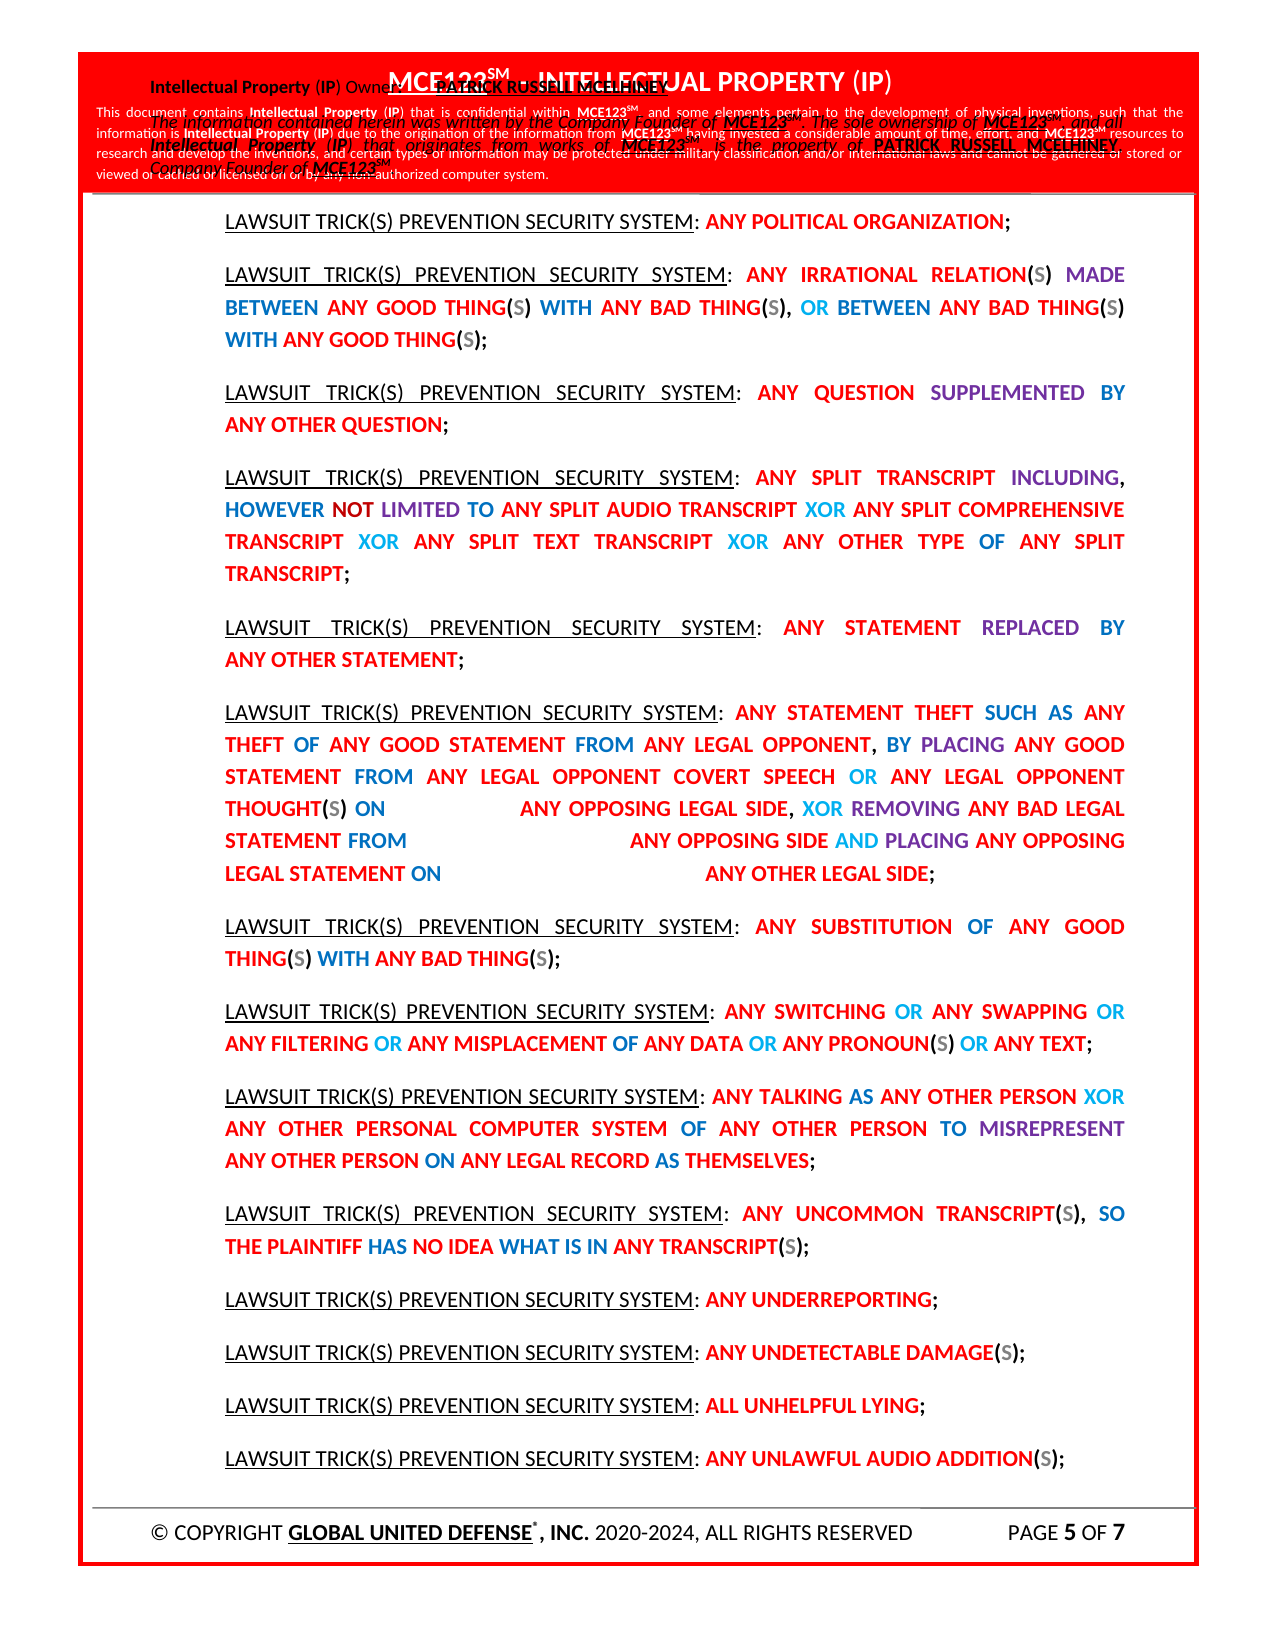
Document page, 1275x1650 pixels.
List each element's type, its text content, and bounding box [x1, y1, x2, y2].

text LAWSUIT TRICK(S) PREVENTION SECURITY SYSTEM: ANY STATEMENT THEFT SUCH AS ANY THEFT OF ANY GOOD STATEMENT FROM ANY LEGAL OPPONENT, BY PLACING ANY GOOD STATEMENT FROM ANY LEGAL OPPONENT COVERT SPEECH OR ANY LEGAL OPPONENT THOUGHT(S) ON ANY OPPOSING LEGAL SIDE, XOR REMOVING ANY BAD LEGAL STATEMENT FROM ANY OPPOSING SIDE AND PLACING ANY OPPOSING LEGAL STATEMENT ON ANY OTHER LEGAL SIDE; [225, 698, 1125, 887]
text LAWSUIT TRICK(S) PREVENTION SECURITY SYSTEM: ALL UNHELPFUL LYING; [225, 1391, 1125, 1419]
text LAWSUIT TRICK(S) PREVENTION SECURITY SYSTEM: ANY QUESTION SUPPLEMENTED BY ANY OTHER QUESTION; [225, 378, 1125, 438]
text LAWSUIT TRICK(S) PREVENTION SECURITY SYSTEM: ANY UNDERREPORTING; [225, 1285, 1125, 1313]
text LAWSUIT TRICK(S) PREVENTION SECURITY SYSTEM: ANY TALKING AS ANY OTHER PERSON XOR ANY OTHER PERSONAL COMPUTER SYSTEM OF ANY OTHER PERSON TO MISREPRESENT ANY OTHER PERSON ON ANY LEGAL RECORD AS THEMSELVES; [225, 1082, 1125, 1174]
text LAWSUIT TRICK(S) PREVENTION SECURITY SYSTEM: ANY STATEMENT REPLACED BY ANY OTHER STATEMENT; [225, 613, 1125, 673]
text LAWSUIT TRICK(S) PREVENTION SECURITY SYSTEM: ANY POLITICAL ORGANIZATION; [225, 207, 1125, 235]
text LAWSUIT TRICK(S) PREVENTION SECURITY SYSTEM: ANY IRRATIONAL RELATION(S) MADE BETWEEN ANY GOOD THING(S) WITH ANY BAD THING(S), OR BETWEEN ANY BAD THING(S) WITH ANY GOOD THING(S); [225, 260, 1125, 353]
text LAWSUIT TRICK(S) PREVENTION SECURITY SYSTEM: ANY UNLAWFUL AUDIO ADDITION(S); [225, 1444, 1125, 1472]
text LAWSUIT TRICK(S) PREVENTION SECURITY SYSTEM: ANY SWITCHING OR ANY SWAPPING OR ANY FILTERING OR ANY MISPLACEMENT OF ANY DATA OR ANY PRONOUN(S) OR ANY TEXT; [225, 997, 1125, 1057]
text LAWSUIT TRICK(S) PREVENTION SECURITY SYSTEM: ANY SUBSTITUTION OF ANY GOOD THING(S) WITH ANY BAD THING(S); [225, 912, 1125, 972]
text LAWSUIT TRICK(S) PREVENTION SECURITY SYSTEM: ANY UNCOMMON TRANSCRIPT(S), SO THE PLAINTIFF HAS NO IDEA WHAT IS IN ANY TRANSCRIPT(S); [225, 1199, 1125, 1260]
text LAWSUIT TRICK(S) PREVENTION SECURITY SYSTEM: ANY SPLIT TRANSCRIPT INCLUDING, HOWEVER NOT LIMITED TO ANY SPLIT AUDIO TRANSCRIPT XOR ANY SPLIT COMPREHENSIVE TRANSCRIPT XOR ANY SPLIT TEXT TRANSCRIPT XOR ANY OTHER TYPE OF ANY SPLIT TRANSCRIPT; [225, 463, 1125, 588]
text LAWSUIT TRICK(S) PREVENTION SECURITY SYSTEM: ANY UNDETECTABLE DAMAGE(S); [225, 1338, 1125, 1366]
